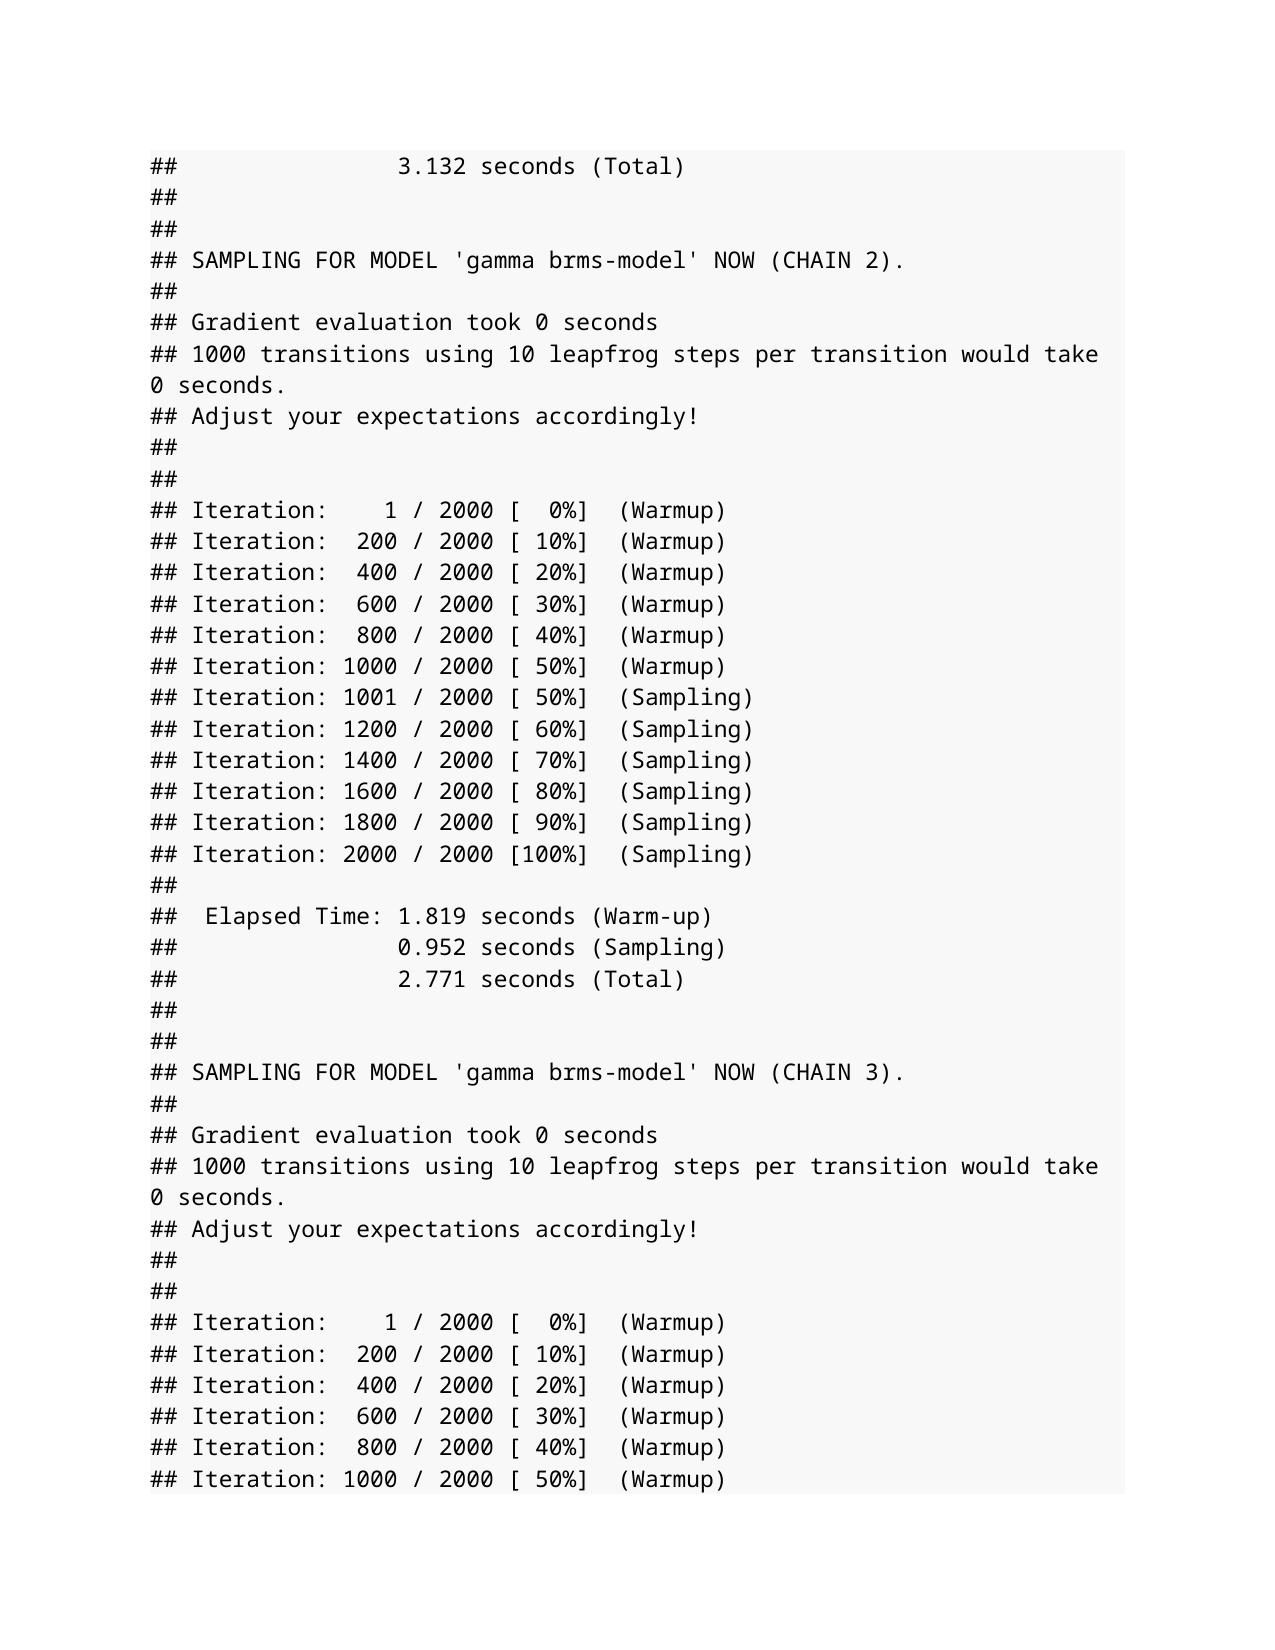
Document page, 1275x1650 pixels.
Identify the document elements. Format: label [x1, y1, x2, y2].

text [150, 150, 1125, 1494]
